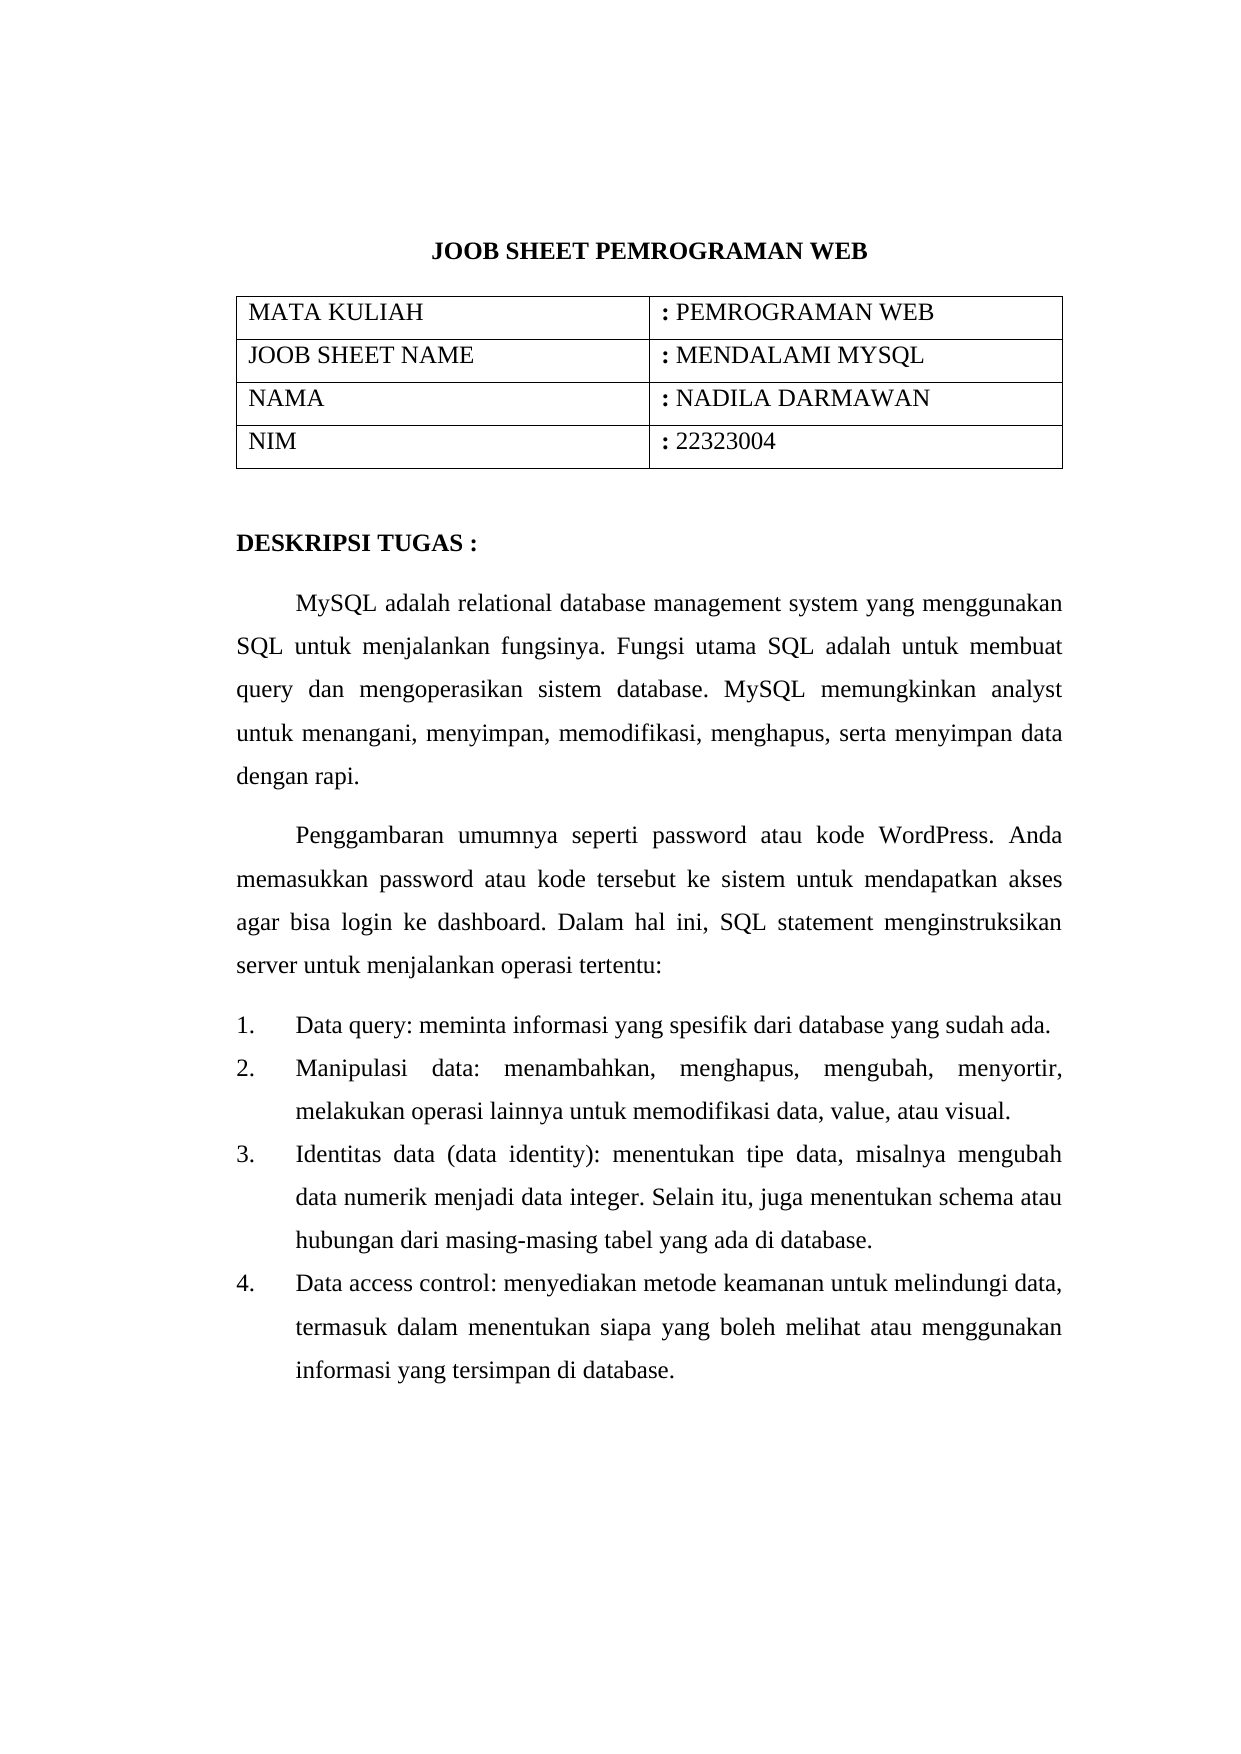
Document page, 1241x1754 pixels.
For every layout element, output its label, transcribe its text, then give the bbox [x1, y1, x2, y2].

table_cell NIM [237, 426, 649, 468]
list Data query: meminta informasi yang spesifik dari database yang sudah ada. [236, 1010, 1063, 1038]
list Data access control: menyediakan metode keamanan untuk melindungi data, termasuk dalam menentukan siapa yang boleh melihat atau menggunakan informasi yang tersimpan di database. [236, 1268, 1063, 1383]
table_cell : MENDALAMI MYSQL [650, 340, 1062, 382]
table_cell JOOB SHEET NAME [237, 340, 649, 382]
text DESKRIPSI TUGAS : [236, 528, 1063, 557]
table_cell : NADILA DARMAWAN [650, 383, 1062, 425]
text Penggambaran umumnya seperti password atau kode WordPress. Anda memasukkan password atau kode tersebut ke sistem untuk mendapatkan akses agar bisa login ke dashboard. Dalam hal ini, SQL statement menginstruksikan server untuk menjalankan operasi tertentu: [236, 821, 1063, 979]
table_header : PEMROGRAMAN WEB [650, 297, 1062, 339]
table_header MATA KULIAH [237, 297, 649, 339]
text JOOB SHEET PEMROGRAMAN WEB [236, 236, 1063, 265]
list Identitas data (data identity): menentukan tipe data, misalnya mengubah data numerik menjadi data integer. Selain itu, juga menentukan schema atau hubungan dari masing-masing tabel yang ada di database. [236, 1139, 1063, 1254]
table_cell : 22323004 [650, 426, 1062, 468]
text MySQL adalah relational database management system yang menggunakan SQL untuk menjalankan fungsinya. Fungsi utama SQL adalah untuk membuat query dan mengoperasikan sistem database. MySQL memungkinkan analyst untuk menangani, menyimpan, memodifikasi, menghapus, serta menyimpan data dengan rapi. [236, 588, 1063, 789]
table_cell NAMA [237, 383, 649, 425]
list Manipulasi data: menambahkan, menghapus, mengubah, menyortir, melakukan operasi lainnya untuk memodifikasi data, value, atau visual. [236, 1053, 1063, 1125]
